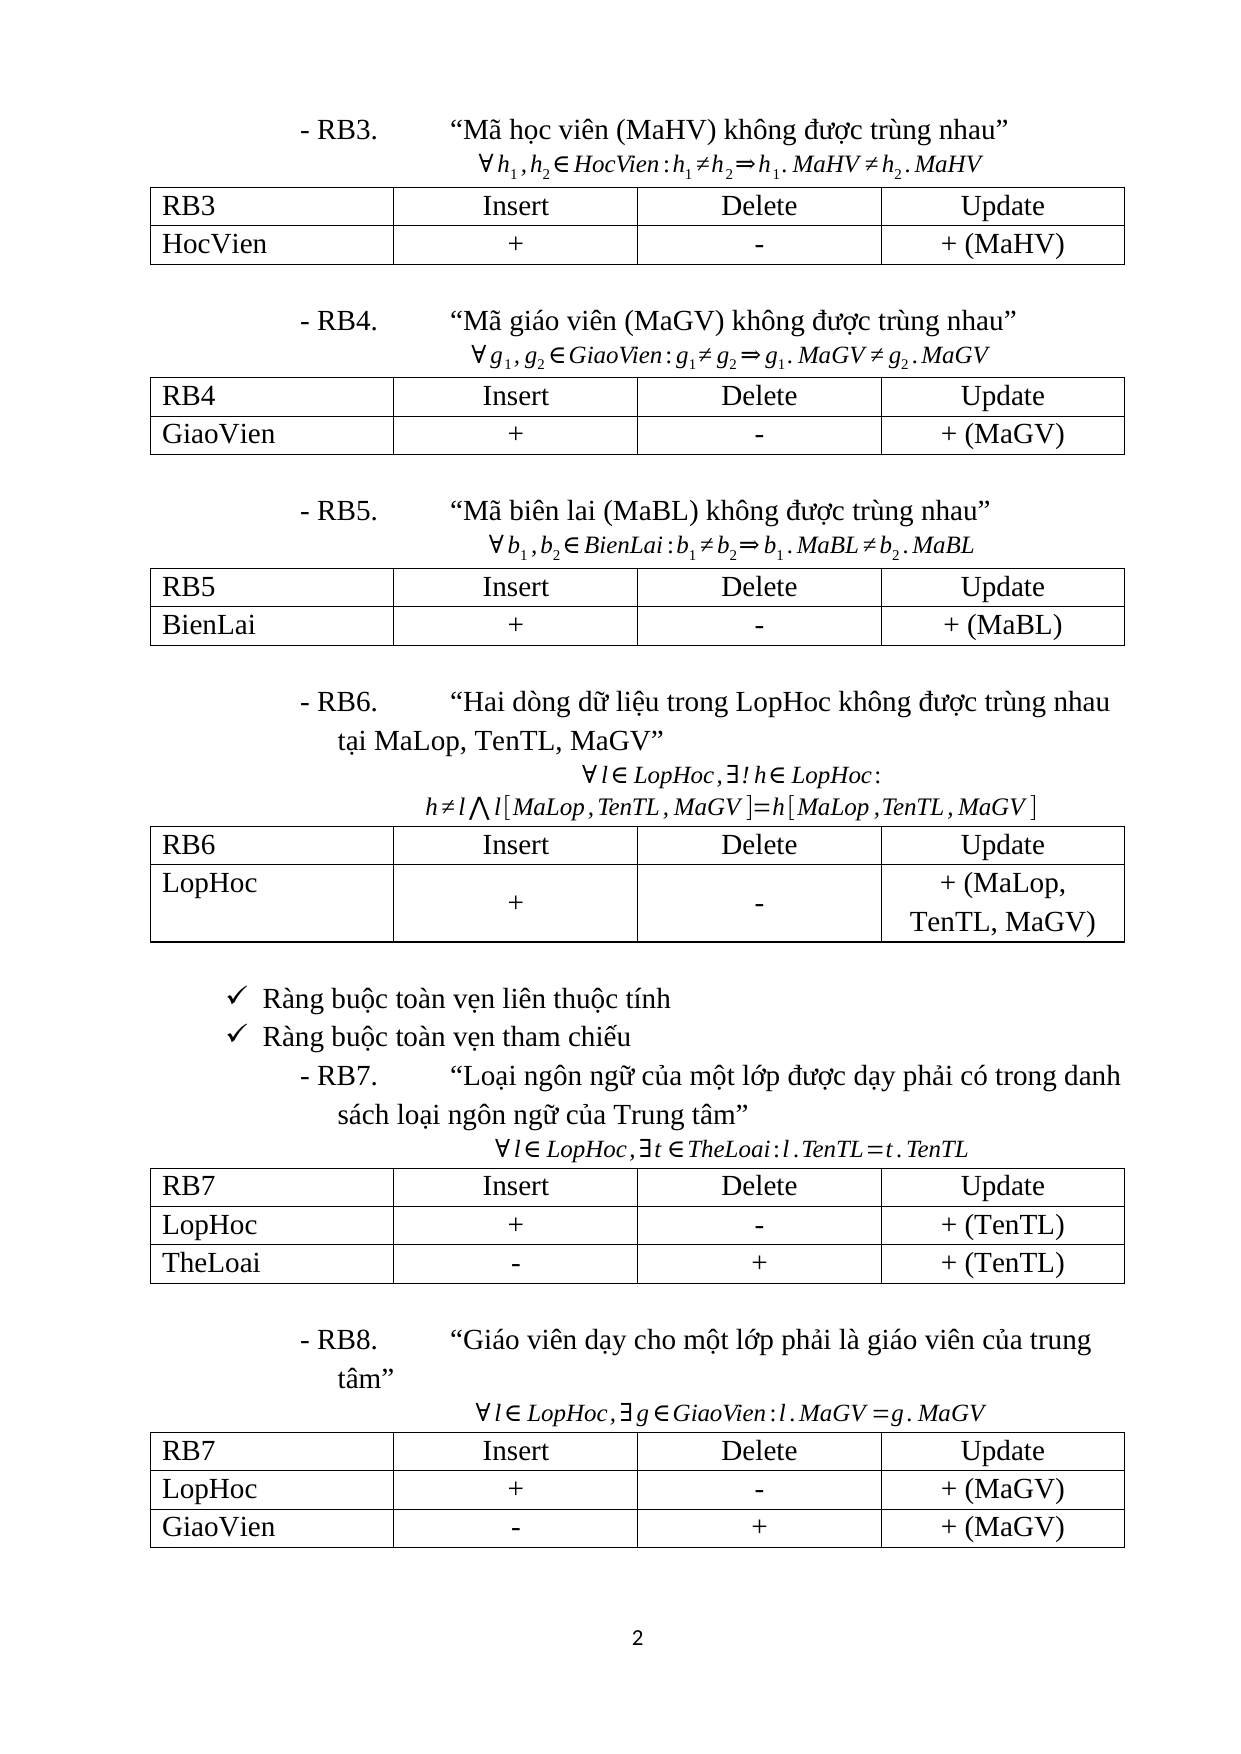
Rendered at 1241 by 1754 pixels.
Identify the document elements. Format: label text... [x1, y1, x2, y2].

table_cell GiaoVien [151, 1510, 393, 1547]
list Ràng buộc toàn vẹn liên thuộc tính [225, 981, 1125, 1014]
table_header RB3 [151, 188, 393, 225]
table_header Update [882, 569, 1124, 606]
table_cell + [394, 1207, 637, 1244]
table_cell - [638, 417, 881, 454]
table_cell - [638, 226, 881, 263]
table_cell LopHoc [151, 1207, 393, 1244]
table_header Delete [638, 1433, 881, 1470]
table_cell + [394, 607, 637, 644]
table_header Insert [394, 1433, 637, 1470]
table_cell - [638, 1207, 881, 1244]
table_header Insert [394, 569, 637, 606]
table_header Delete [638, 827, 881, 864]
table_cell + [394, 226, 637, 263]
table_cell + [638, 1510, 881, 1547]
table_cell + [394, 865, 637, 941]
table_cell + (TenTL) [882, 1245, 1124, 1283]
table_cell + (MaLop, TenTL, MaGV) [882, 865, 1124, 941]
table_cell TheLoai [151, 1245, 393, 1283]
table_header RB7 [151, 1433, 393, 1470]
list “Hai dòng dữ liệu trong LopHoc không được trùng nhau tại MaLop, TenTL, MaGV” [300, 684, 1125, 756]
table_header Insert [394, 378, 637, 416]
table_cell + (MaBL) [882, 607, 1124, 644]
table_cell + [638, 1245, 881, 1283]
table_header Delete [638, 188, 881, 225]
table_cell + [394, 417, 637, 454]
list “Mã học viên (MaHV) không được trùng nhau” [300, 112, 1125, 146]
table_header Update [882, 827, 1124, 864]
table_cell + (TenTL) [882, 1207, 1124, 1244]
table_cell LopHoc [151, 1471, 393, 1508]
table_header Delete [638, 378, 881, 416]
table_cell + [394, 1471, 637, 1508]
table_cell + (MaGV) [882, 1510, 1124, 1547]
table_cell BienLai [151, 607, 393, 644]
table_header Delete [638, 569, 881, 606]
table_header Update [882, 378, 1124, 416]
table_cell - [394, 1245, 637, 1283]
table_header RB6 [151, 827, 393, 864]
table_cell LopHoc [151, 865, 393, 941]
table_cell - [638, 865, 881, 941]
table_header RB5 [151, 569, 393, 606]
table_cell + (MaGV) [882, 1471, 1124, 1508]
table_cell - [394, 1510, 637, 1547]
table_header Insert [394, 1169, 637, 1206]
table_header Update [882, 1433, 1124, 1470]
list “Mã biên lai (MaBL) không được trùng nhau” [300, 493, 1125, 527]
table_cell - [638, 607, 881, 644]
table_cell HocVien [151, 226, 393, 263]
table_header Delete [638, 1169, 881, 1206]
list “Mã giáo viên (MaGV) không được trùng nhau” [300, 303, 1125, 337]
table_cell + (MaHV) [882, 226, 1124, 263]
list Ràng buộc toàn vẹn tham chiếu [225, 1019, 1125, 1053]
table_header Update [882, 188, 1124, 225]
list “Giáo viên dạy cho một lớp phải là giáo viên của trung tâm” [300, 1322, 1125, 1394]
list “Loại ngôn ngữ của một lớp được dạy phải có trong danh sách loại ngôn ngữ của Trung tâm” [300, 1058, 1125, 1130]
table_cell GiaoVien [151, 417, 393, 454]
table_header RB4 [151, 378, 393, 416]
table_header RB7 [151, 1169, 393, 1206]
table_cell - [638, 1471, 881, 1508]
table_header Insert [394, 827, 637, 864]
table_header Insert [394, 188, 637, 225]
table_cell + (MaGV) [882, 417, 1124, 454]
table_header Update [882, 1169, 1124, 1206]
